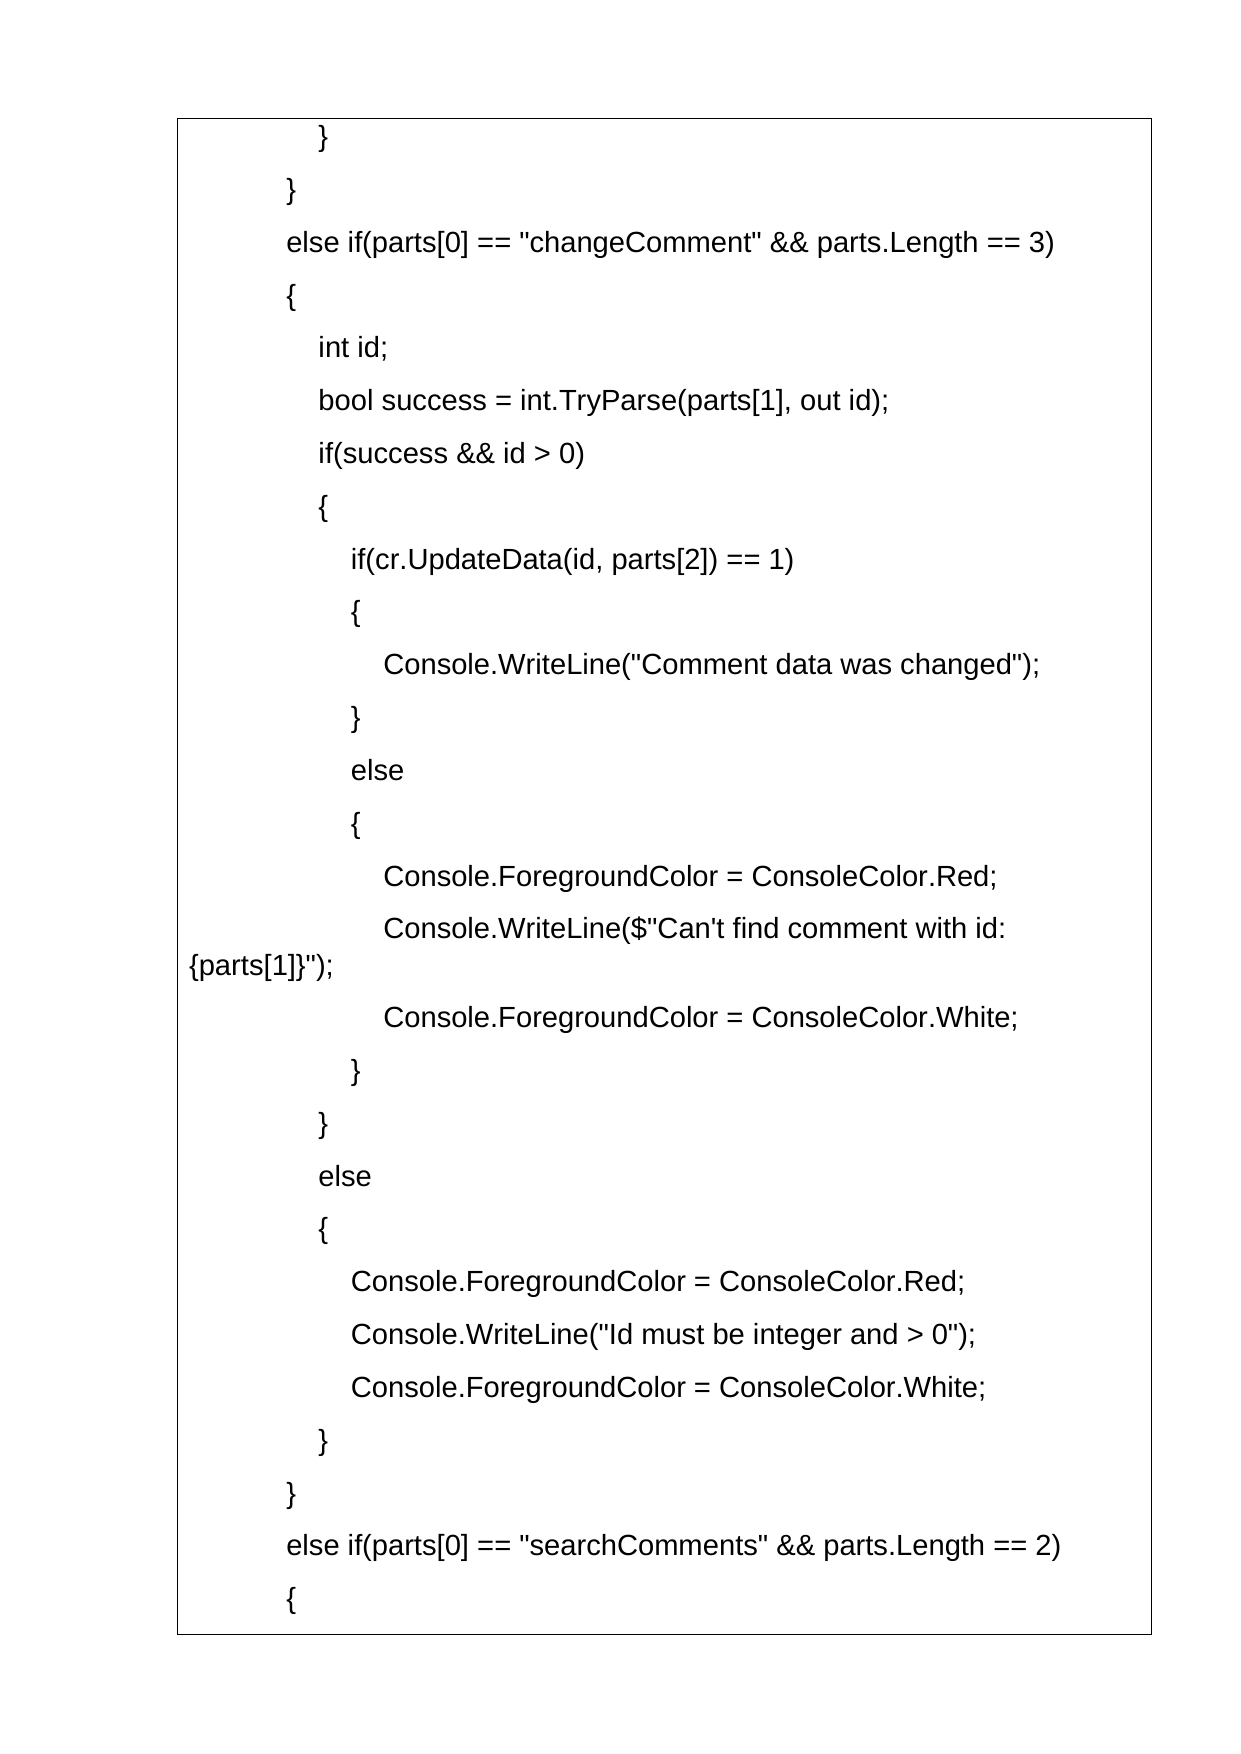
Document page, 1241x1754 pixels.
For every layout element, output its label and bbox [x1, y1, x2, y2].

table_cell [178, 119, 1151, 1633]
